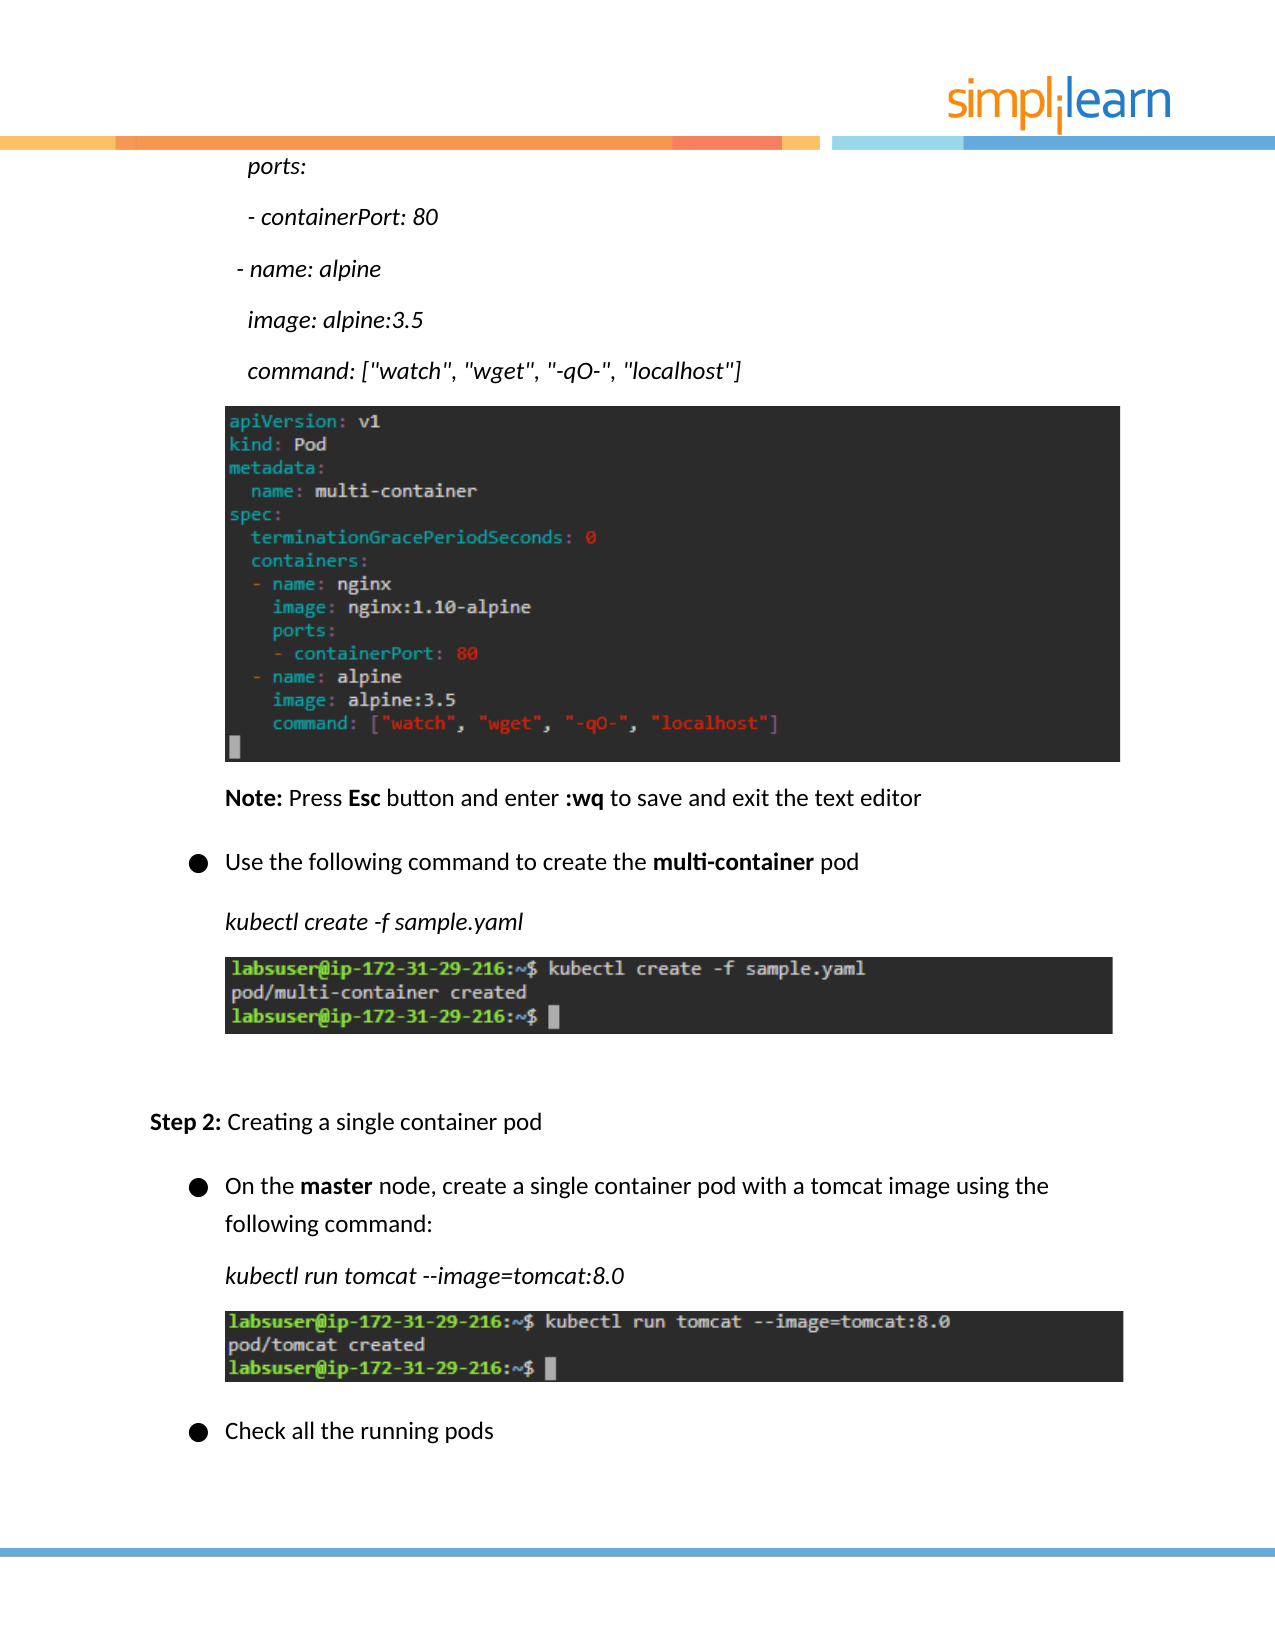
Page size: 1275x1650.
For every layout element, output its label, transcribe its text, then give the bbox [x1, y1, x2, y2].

text Step 2: Creating a single container pod [150, 1106, 1125, 1136]
list Check all the running pods [187, 1403, 1125, 1454]
list Use the following command to create the multi-container pod [187, 834, 1125, 885]
text kubectl create -f sample.yaml [225, 906, 1125, 936]
list On the master node, create a single container pod with a tomcat image using the following command: [187, 1157, 1125, 1239]
picture [0, 1548, 1275, 1557]
text kubectl run tomcat --image=tomcat:8.0 [225, 1260, 1125, 1290]
text ports: [225, 150, 1125, 181]
text Note: Press Esc button and enter :wq to save and exit the text editor [225, 782, 1125, 813]
text image: alpine:3.5 [225, 304, 1125, 334]
text command: ["watch", "wget", "-qO-", "localhost"] [225, 355, 1125, 386]
text - containerPort: 80 [225, 201, 1125, 232]
picture [225, 957, 1113, 1034]
text - name: alpine [225, 253, 1125, 283]
picture [225, 406, 1121, 762]
picture [0, 76, 1275, 150]
picture [225, 1311, 1124, 1382]
